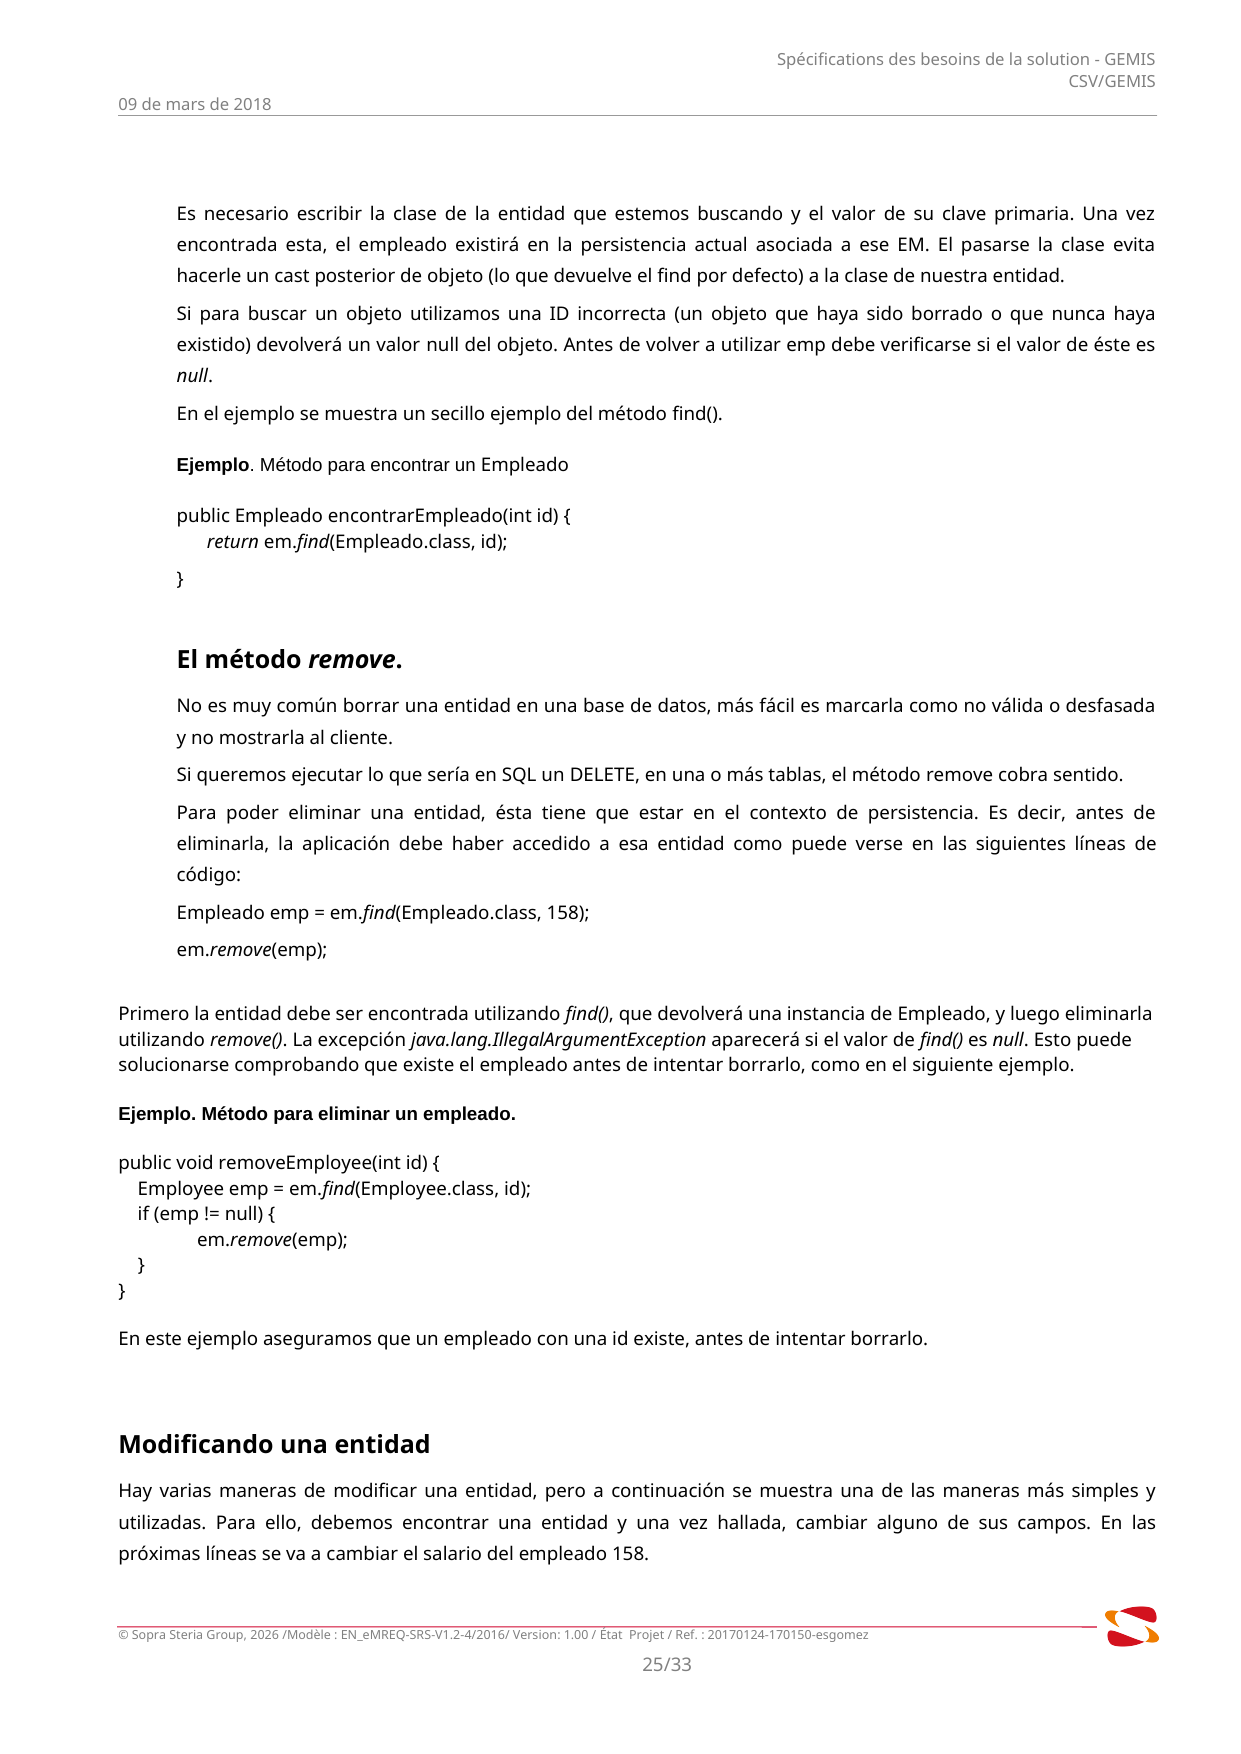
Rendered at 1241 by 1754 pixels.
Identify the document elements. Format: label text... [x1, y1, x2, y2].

text Es necesario escribir la clase de la entidad que estemos buscando y el valor de su clave primaria. Una vez encontrad el empleado existirá en la persistencia actual asociada a ese EM. El pasarse la clase evita hacerle un cast posterior de objeto (lo que devuelve el find por defecto) a la clase de nuestra entidad. [176, 195, 1157, 289]
picture [1096, 1600, 1168, 1653]
text Ejemplo. Método para eliminar un empleado. [118, 1102, 1157, 1124]
text En este ejemplo aseguramos que un empleado con una id existe, antes de intentar borrarlo. [118, 1325, 1157, 1351]
text Para poder eliminar una entidad, sta tiene que estar en el contexto de persistencia. Es decir, antes de eliminarla, la aplicación debe haber accedido a esa entidad como puede verse en las siguientes líneas de código: [176, 794, 1157, 888]
text No es muy común borrar una entidad en una base de datos, más fácil es marcarla como no válida o desfasada y no mostrarla al cliente. [176, 688, 1157, 750]
text Employee emp = em.find(Employee.class, id); [118, 1175, 1157, 1201]
text if (emp != null) { [118, 1201, 1157, 1226]
text public void removeEmployee(int id) { [118, 1149, 1157, 1175]
text em.remove(emp); [118, 1226, 1157, 1252]
subtitle El método remove. [118, 641, 1157, 675]
subtitle Modificando una entidad [118, 1426, 1157, 1460]
text public Empleado encontrarEmpleado(int id) { [118, 503, 1157, 528]
text Ejemplo. Método para encontrar un Empleado [118, 452, 1157, 477]
text Si para buscar un objeto utilizamos una ID incorrecta (un objeto que haya sido borrado o que nunca haya existido) devolverá un valor null del objeto. Antes de volver a utilizar emp debe verificarse si el valor de ste es null. [176, 295, 1157, 389]
text Si queremos ejecutar lo que sería en SQL un DELETE, en una o más tablas el método remove cobra sentido. [176, 757, 1157, 788]
text Empleado emp = em.find(Empleado.class, 158); [176, 894, 1157, 925]
text em.remove(emp); [176, 932, 1157, 963]
text } [118, 1277, 1157, 1303]
text Primero la entidad debe ser encontrada utilizando find(), que devolverá una instancia de Empleado, y luego eliminarla utilizando remove(). La excepción java.lang.IllegalArgumentException aparecerá si el valor de find() es null. Esto puede solucionarse comprobando que existe el empleado antes de intentar borrarlo, como en el siguiente ejemplo. [118, 1000, 1157, 1077]
text } [176, 560, 1157, 591]
text Hay varias maneras de modificar una entidad, pero a continuación se muestra una de las maneras más simples y utilizadas. Para ello, debemos encontrar una entidad y una vez hallada, cambiar alguno de sus campos. En las próximas líneas se cambiar el salario del empleado 158. [118, 1473, 1157, 1567]
text return em.find(Empleado.class, id); [192, 528, 1157, 554]
text En el ejemplo se muestra un secillo ejemplo del método find. [176, 395, 1157, 426]
text } [118, 1252, 1157, 1277]
